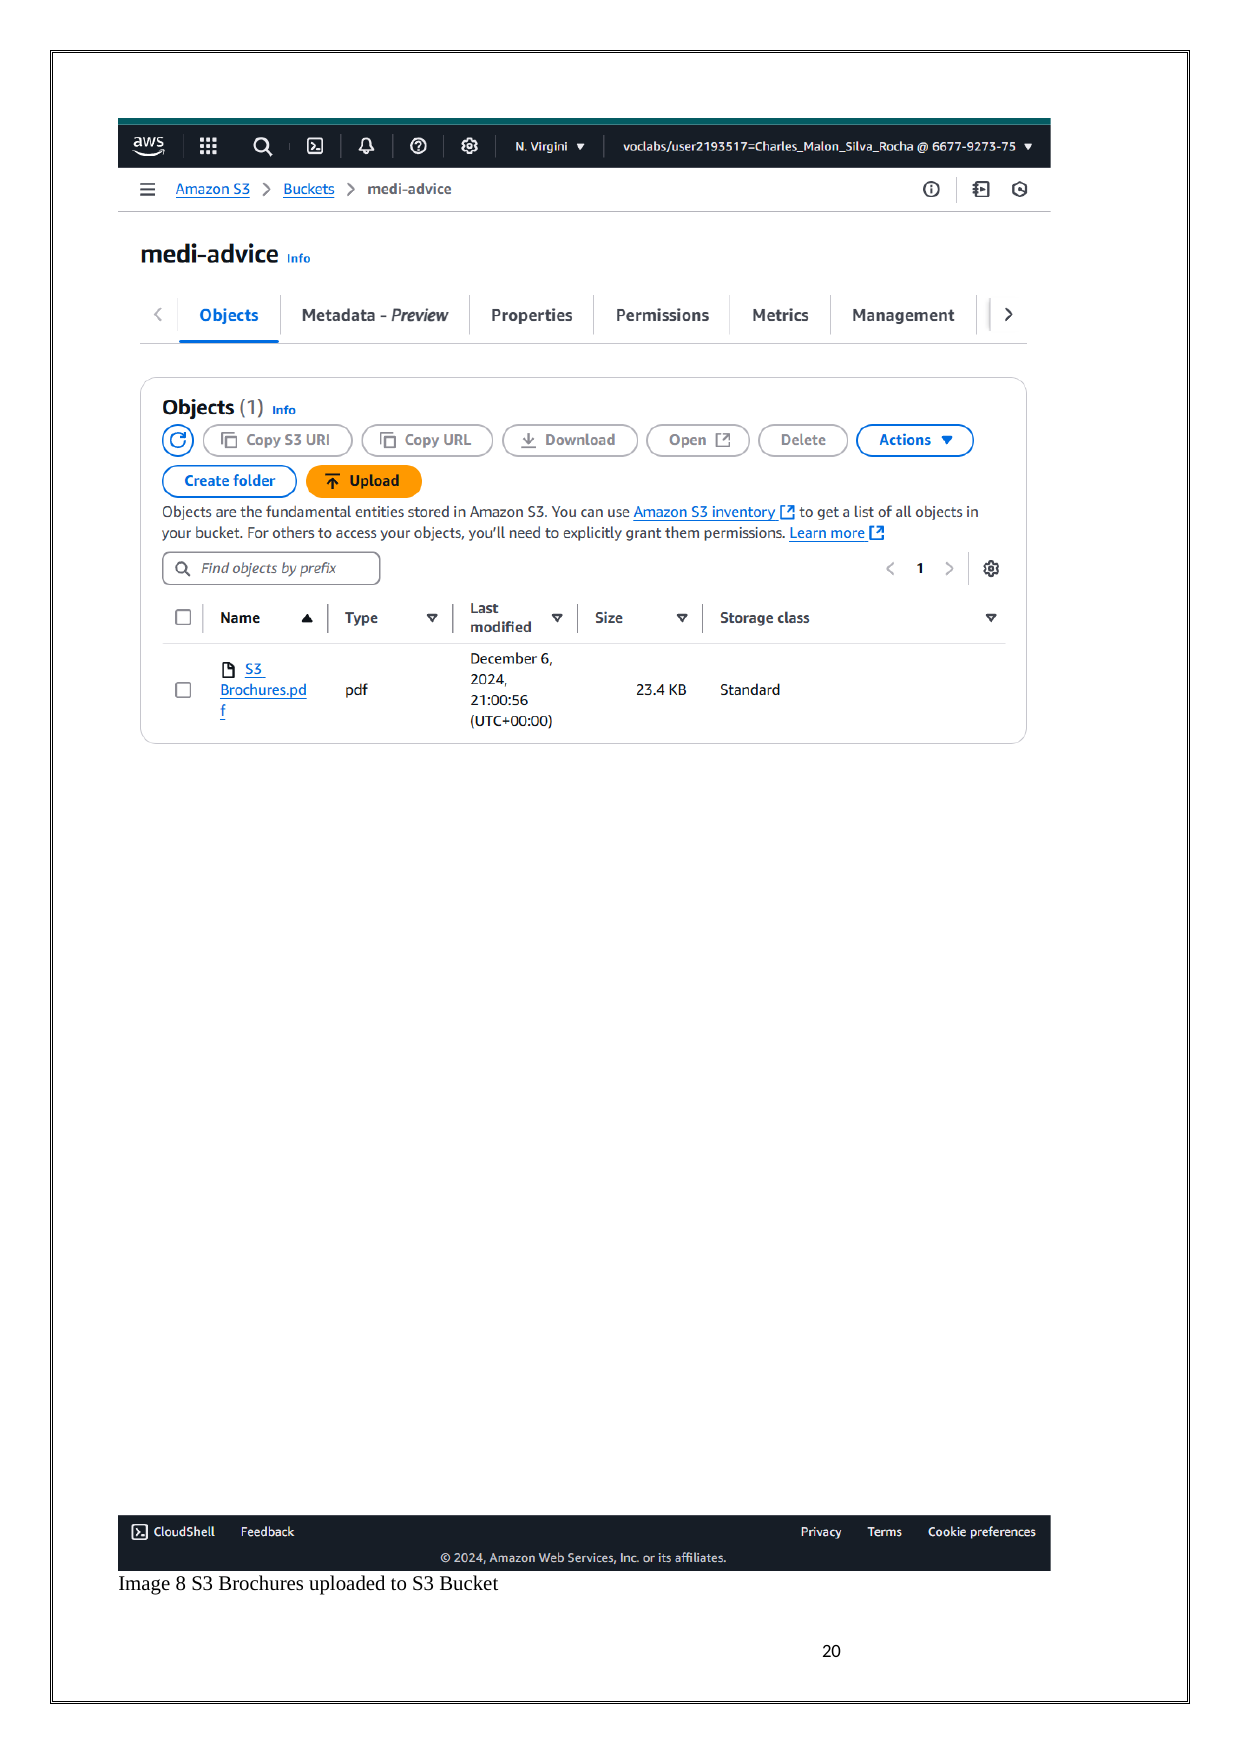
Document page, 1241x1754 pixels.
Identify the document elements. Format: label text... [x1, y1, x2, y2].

picture [118, 118, 1051, 1571]
text Image 8 S3 Brochures uploaded to S3 Bucket [118, 1571, 1122, 1595]
